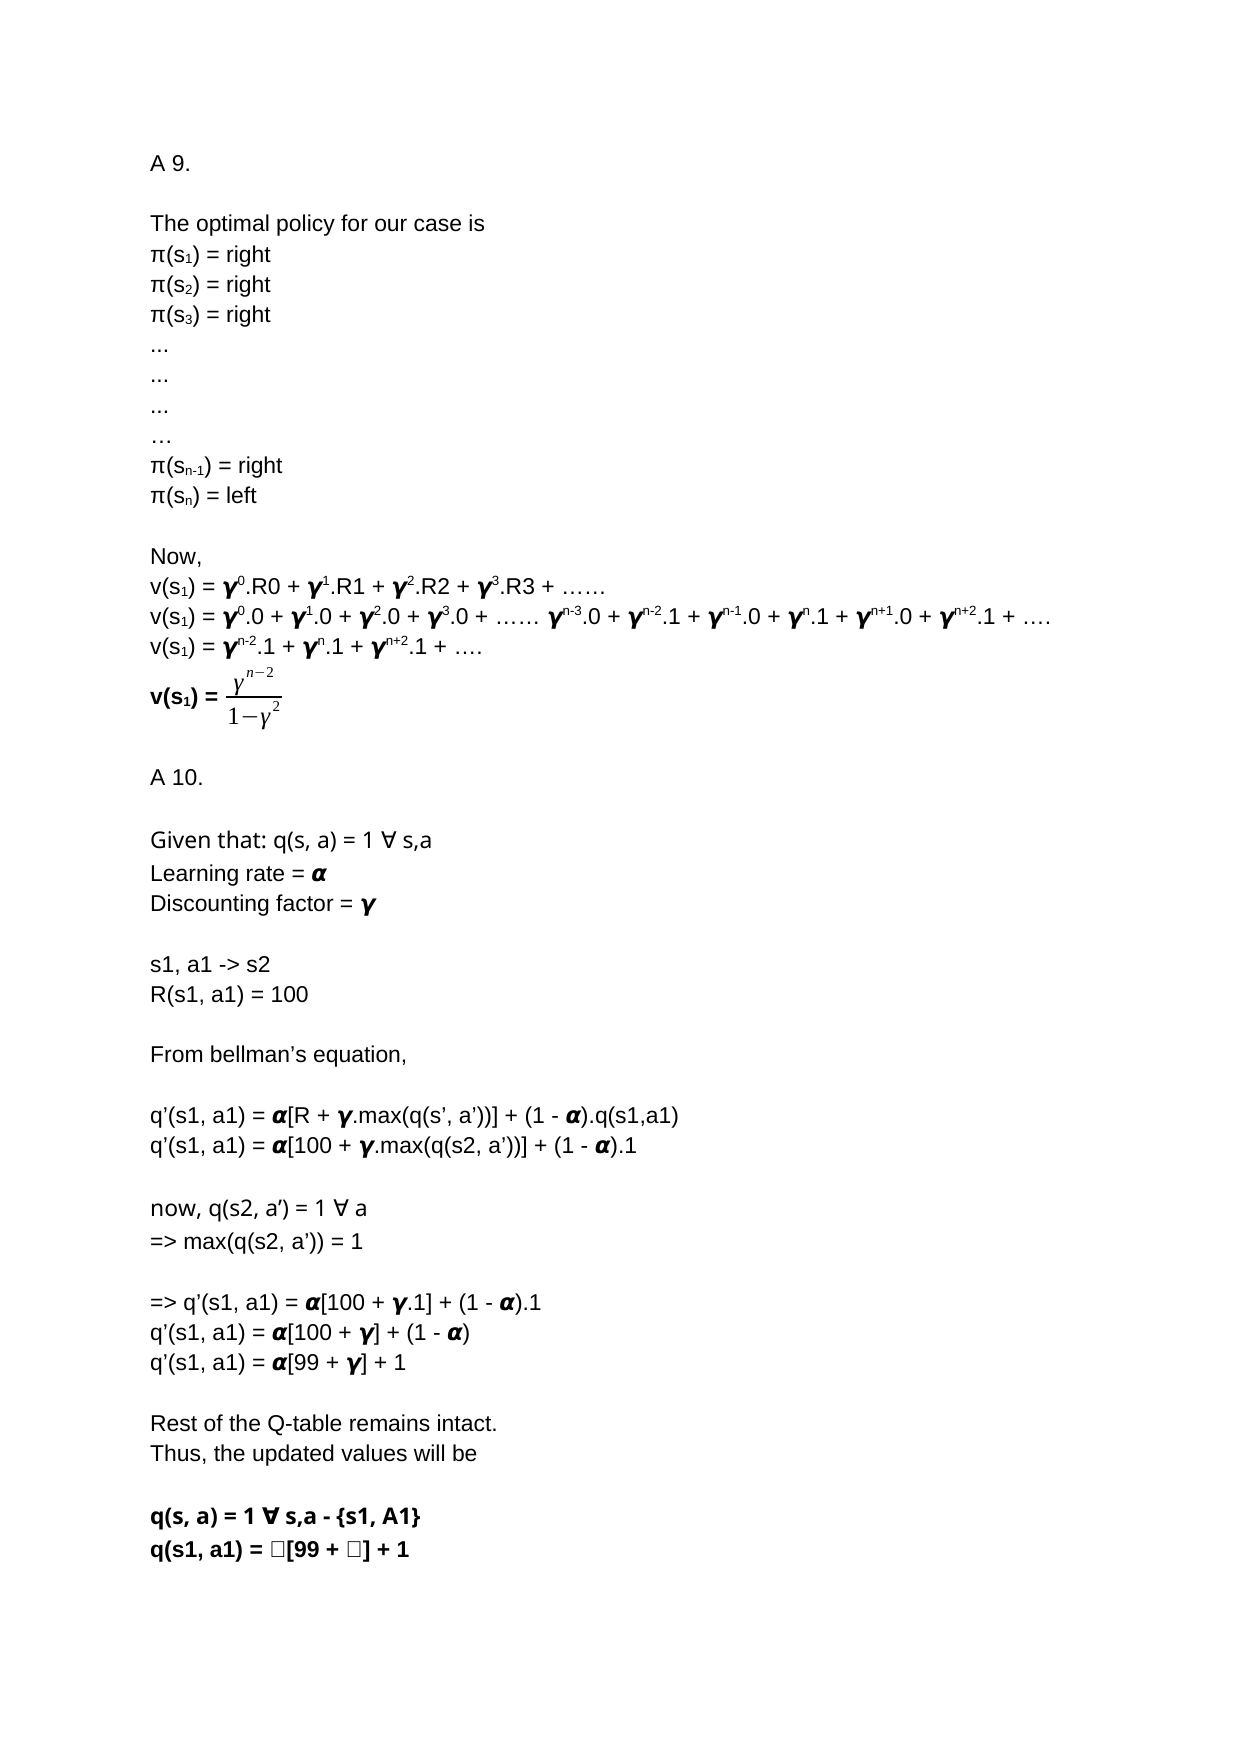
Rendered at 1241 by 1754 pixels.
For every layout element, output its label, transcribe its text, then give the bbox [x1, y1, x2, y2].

text π(s1) = right [150, 241, 1090, 267]
text v(s1) = 𝞬n-2.1 + 𝞬n.1 + 𝞬n+2.1 + …. [150, 633, 1090, 660]
text A 10. [150, 764, 1090, 790]
text Now, [150, 543, 1090, 569]
text A 9. [150, 150, 1090, 176]
text … [150, 422, 1090, 448]
text q’(s1, a1) = 𝞪[100 + 𝞬.max(q(s2, a’))] + (1 - 𝞪).1 [150, 1132, 1090, 1158]
text q’(s1, a1) = 𝞪[100 + 𝞬] + (1 - 𝞪) [150, 1319, 1090, 1345]
text q(s1, a1) = 𝞪[99 + 𝞬] + 1 [150, 1536, 1090, 1562]
text Thus, the updated values will be [150, 1440, 1090, 1466]
text q’(s1, a1) = 𝞪[R + 𝞬.max(q(s’, a’))] + (1 - 𝞪).q(s1,a1) [150, 1102, 1090, 1128]
text v(s1) = 𝞬0.R0 + 𝞬1.R1 + 𝞬2.R2 + 𝞬3.R3 + …… [150, 573, 1090, 599]
text ... [150, 331, 1090, 358]
text q’(s1, a1) = 𝞪[99 + 𝞬] + 1 [150, 1349, 1090, 1375]
text π(s2) = right [150, 271, 1090, 297]
text Given that: q(s, a) = 1 ∀ s,a [150, 824, 1090, 855]
text q(s, a) = 1 ∀ s,a - {s1, A1} [150, 1500, 1090, 1531]
text s1, a1 -> s2 [150, 951, 1090, 977]
text Discounting factor = 𝞬 [150, 890, 1090, 917]
text ... [150, 392, 1090, 418]
text ... [150, 361, 1090, 388]
text π(s3) = right [150, 301, 1090, 327]
text v(s1) = 𝞬0.0 + 𝞬1.0 + 𝞬2.0 + 𝞬3.0 + …… 𝞬n-3.0 + 𝞬n-2.1 + 𝞬n-1.0 + 𝞬n.1 + 𝞬n+1.0 + 𝞬n+2.1 + …. [150, 603, 1090, 629]
text now, q(s2, a’) = 1 ∀ a [150, 1192, 1090, 1223]
text The optimal policy for our case is [150, 210, 1090, 237]
text π(sn) = left [150, 482, 1090, 509]
text v(s1) = [150, 663, 1090, 729]
text => q’(s1, a1) = 𝞪[100 + 𝞬.1] + (1 - 𝞪).1 [150, 1289, 1090, 1315]
text Rest of the Q-table remains intact. [150, 1409, 1090, 1436]
text => max(q(s2, a’)) = 1 [150, 1228, 1090, 1254]
text From bellman’s equation, [150, 1041, 1090, 1068]
text Learning rate = 𝞪 [150, 860, 1090, 886]
text R(s1, a1) = 100 [150, 981, 1090, 1007]
text π(sn-1) = right [150, 452, 1090, 478]
